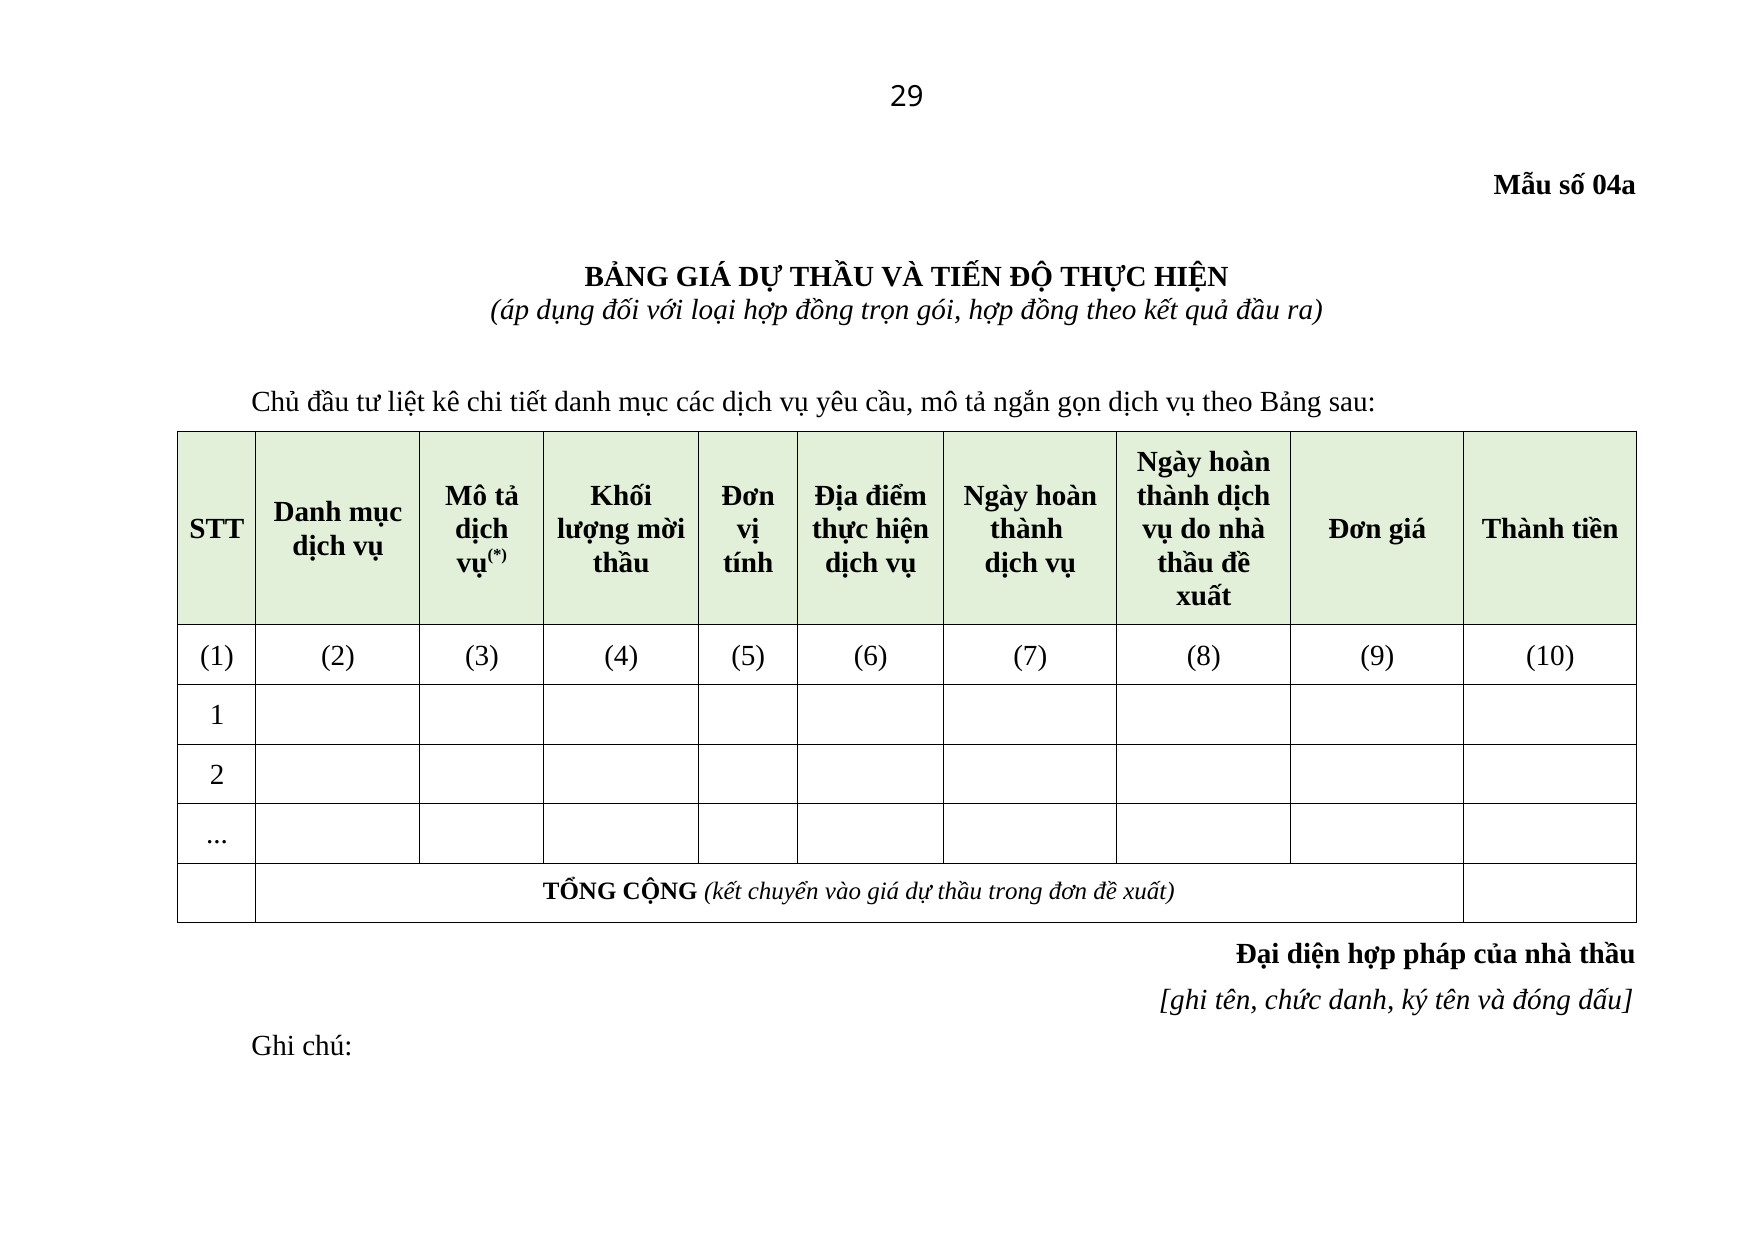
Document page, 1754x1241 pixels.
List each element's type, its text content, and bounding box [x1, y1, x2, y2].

table_cell [944, 745, 1116, 803]
table_header Đơn vị tính [699, 432, 797, 624]
table_cell [256, 804, 419, 863]
text BẢNG GIÁ DỰ THẦU VÀ TIẾN ĐỘ THỰC HIỆN (áp dụng đối với loại hợp đồng trọn gói, hợp đồng theo kết quả đầu ra) [177, 259, 1636, 326]
table_cell [699, 804, 797, 863]
table_cell [798, 685, 943, 743]
table_cell (2) [256, 625, 419, 684]
table_header Danh mục dịch vụ [256, 432, 419, 624]
table_cell (4) [544, 625, 698, 684]
table_cell [1291, 745, 1463, 803]
table_cell [544, 745, 698, 803]
table_cell [1464, 804, 1636, 863]
text Chủ đầu tư liệt kê chi tiết danh mục các dịch vụ yêu cầu, mô tả ngắn gọn dịch vụ theo Bảng sau: [177, 384, 1636, 418]
table_cell [1117, 745, 1290, 803]
table_header Khối lượng mời thầu [544, 432, 698, 624]
table_cell [699, 685, 797, 743]
table_cell (10) [1464, 625, 1636, 684]
table_header Ngày hoàn thành dịch vụ do nhà thầu đề xuất [1117, 432, 1290, 624]
table_header Đơn giá [1291, 432, 1463, 624]
text Đại diện hợp pháp của nhà thầu [177, 936, 1636, 969]
table_cell [1464, 864, 1636, 922]
table_cell [1464, 685, 1636, 743]
table_cell [1291, 804, 1463, 863]
table_cell ... [178, 804, 255, 863]
table_cell [1291, 685, 1463, 743]
table_cell [420, 745, 543, 803]
table_header Địa điểm thực hiện dịch vụ [798, 432, 943, 624]
table_cell (6) [798, 625, 943, 684]
text Ghi chú: [177, 1028, 1636, 1061]
table_cell (9) [1291, 625, 1463, 684]
table_cell [1117, 685, 1290, 743]
table_cell 2 [178, 745, 255, 803]
table_header Thành tiền [1464, 432, 1636, 624]
table_cell TỔNG CỘNG (kết chuyển vào giá dự thầu trong đơn đề xuất) [256, 864, 1463, 922]
table_cell [798, 804, 943, 863]
table_cell [420, 685, 543, 743]
table_cell (5) [699, 625, 797, 684]
table_header Ngày hoàn thành dịch vụ [944, 432, 1116, 624]
table_cell [544, 804, 698, 863]
table_cell [178, 864, 255, 922]
table_cell (3) [420, 625, 543, 684]
table_cell [1117, 804, 1290, 863]
text [ghi tên, chức danh, ký tên và đóng dấu] [177, 982, 1636, 1015]
table_cell [1464, 745, 1636, 803]
table_cell [256, 685, 419, 743]
table_cell [798, 745, 943, 803]
table_cell [699, 745, 797, 803]
table_cell [944, 685, 1116, 743]
table_header Mô tả dịch vụ(*) [420, 432, 543, 624]
table_cell (1) [178, 625, 255, 684]
table_cell [944, 804, 1116, 863]
table_cell [420, 804, 543, 863]
table_cell (7) [944, 625, 1116, 684]
text Mẫu số 04a [207, 167, 1636, 200]
table_header STT [178, 432, 255, 624]
table_cell (8) [1117, 625, 1290, 684]
table_cell [256, 745, 419, 803]
table_cell 1 [178, 685, 255, 743]
table_cell [544, 685, 698, 743]
